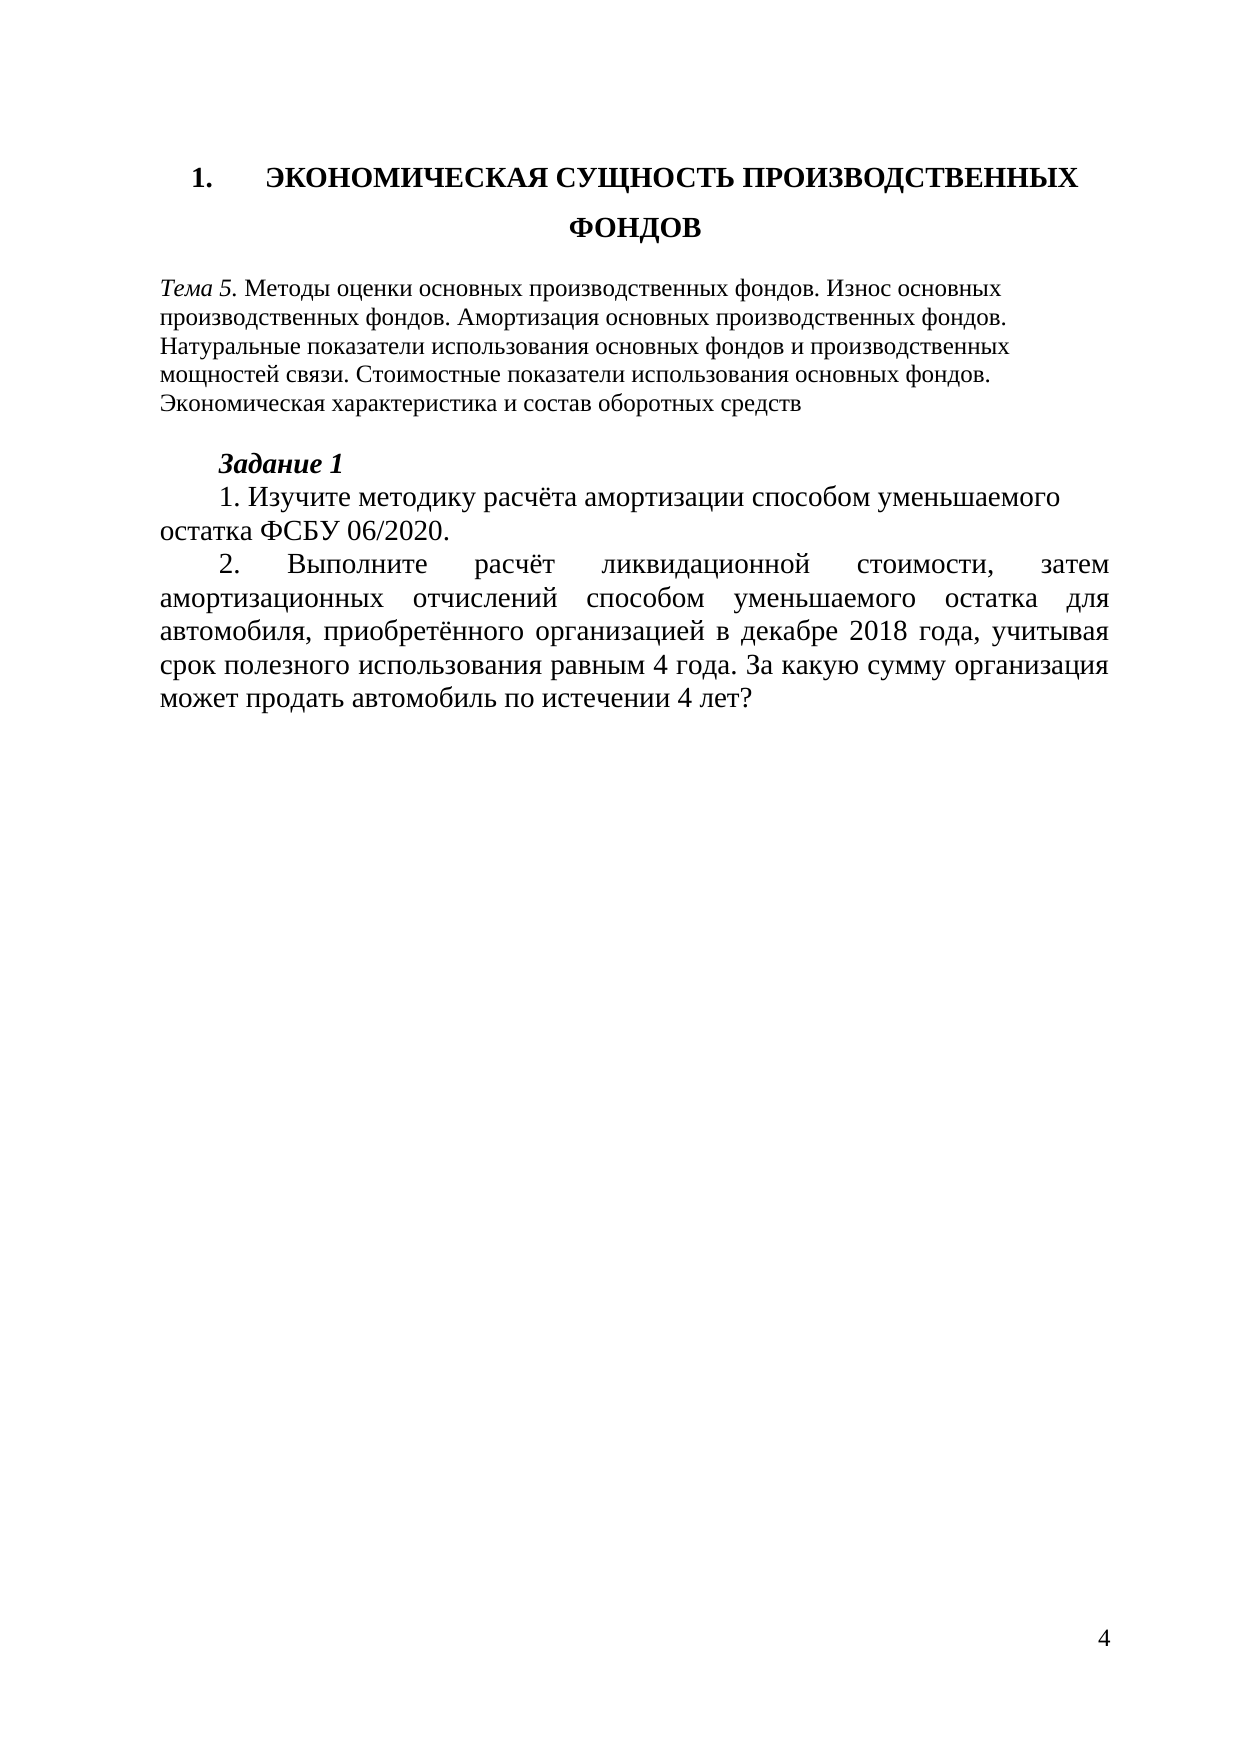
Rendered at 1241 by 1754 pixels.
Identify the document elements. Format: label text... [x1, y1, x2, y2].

text Тема 5. Методы оценки основных производственных фондов. Износ основных производственных фондов. Амортизация основных производственных фондов. Натуральные показатели использования основных фондов и производственных мощностей связи. Стоимостные показатели использования основных фондов. Экономическая характеристика и состав оборотных средств [159, 273, 1110, 417]
text 1. Изучите методику расчёта амортизации способом уменьшаемого остатка ФСБУ 06/2020. [159, 479, 1110, 546]
subtitle Экономическая сущность производственных фондов [159, 160, 1110, 244]
text Задание 1 [159, 446, 1110, 479]
text 2. Выполните расчёт ликвидационной стоимости, затем амортизационных отчислений способом уменьшаемого остатка для автомобиля, приобретённого организацией в декабре 2018 года, учитывая срок полезного использования равным 4 года. За какую сумму организация может продать автомобиль по истечении 4 лет? [159, 546, 1110, 714]
